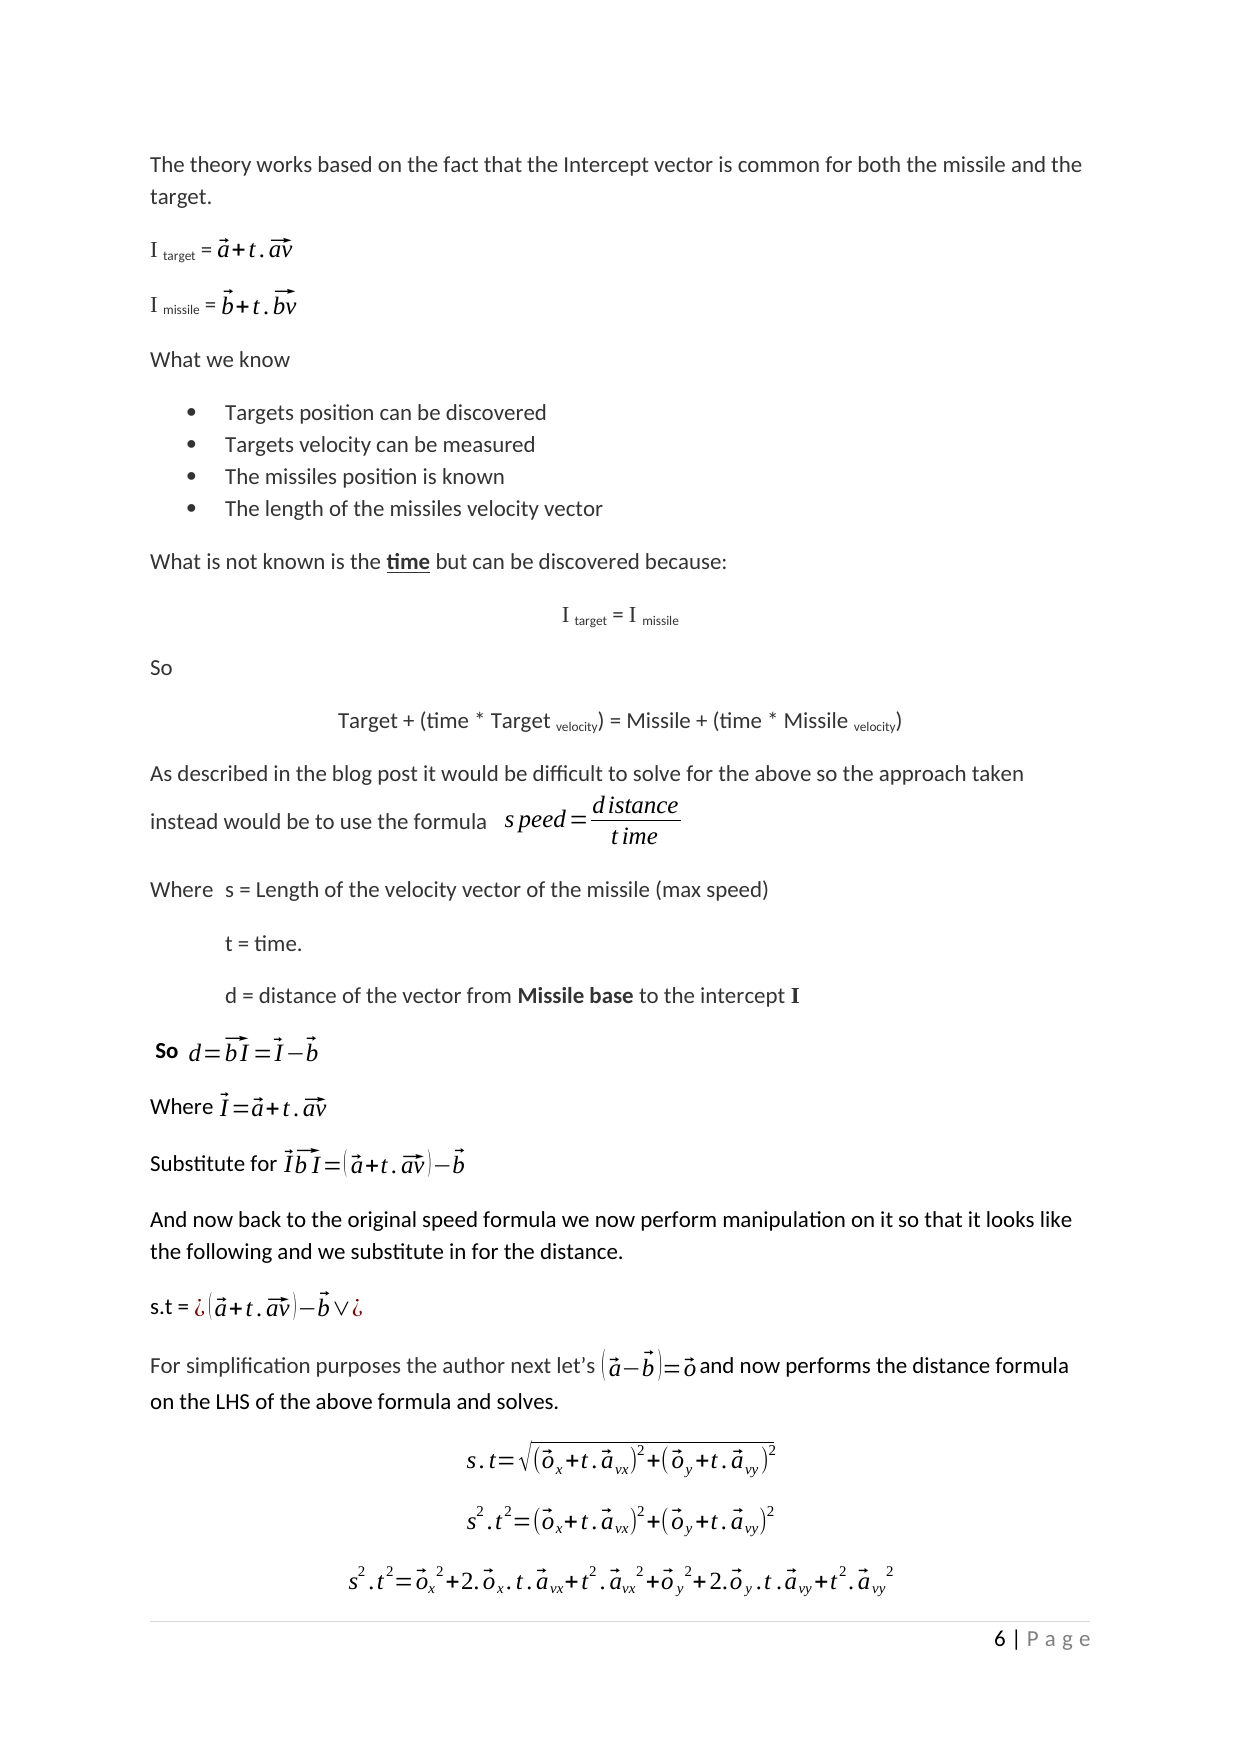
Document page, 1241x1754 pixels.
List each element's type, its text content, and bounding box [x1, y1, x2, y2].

list Targets position can be discovered [187, 398, 1090, 426]
text So [150, 653, 1090, 681]
text Where [150, 1091, 1090, 1122]
text Substitute for [150, 1147, 1090, 1180]
text Target + (time * Target velocity) = Missile + (time * Missile velocity) [150, 706, 1090, 734]
text As described in the blog post it would be difficult to solve for the above so the approach taken instead would be to use the formula [150, 759, 1090, 851]
text I target = [150, 235, 1090, 263]
text Where s = Length of the velocity vector of the missile (max speed) [150, 876, 1090, 904]
list Targets velocity can be measured [187, 430, 1090, 458]
text t = time. [225, 929, 1090, 957]
list The missiles position is known [187, 462, 1090, 490]
list The length of the missiles velocity vector [187, 494, 1090, 522]
text I target = I missile [150, 600, 1090, 628]
text d = distance of the vector from Missile base to the intercept I [150, 982, 1090, 1010]
text s.t = [150, 1290, 1090, 1323]
text The theory works based on the fact that the Intercept vector is common for both the missile and the target. [150, 150, 1090, 210]
text What is not known is the time but can be discovered because: [150, 547, 1090, 575]
text What we know [150, 345, 1090, 373]
text For simplification purposes the author next let’s and now performs the distance formula on the LHS of the above formula and solves. [150, 1348, 1090, 1415]
text I missile = [150, 288, 1090, 320]
text So [150, 1035, 1090, 1066]
